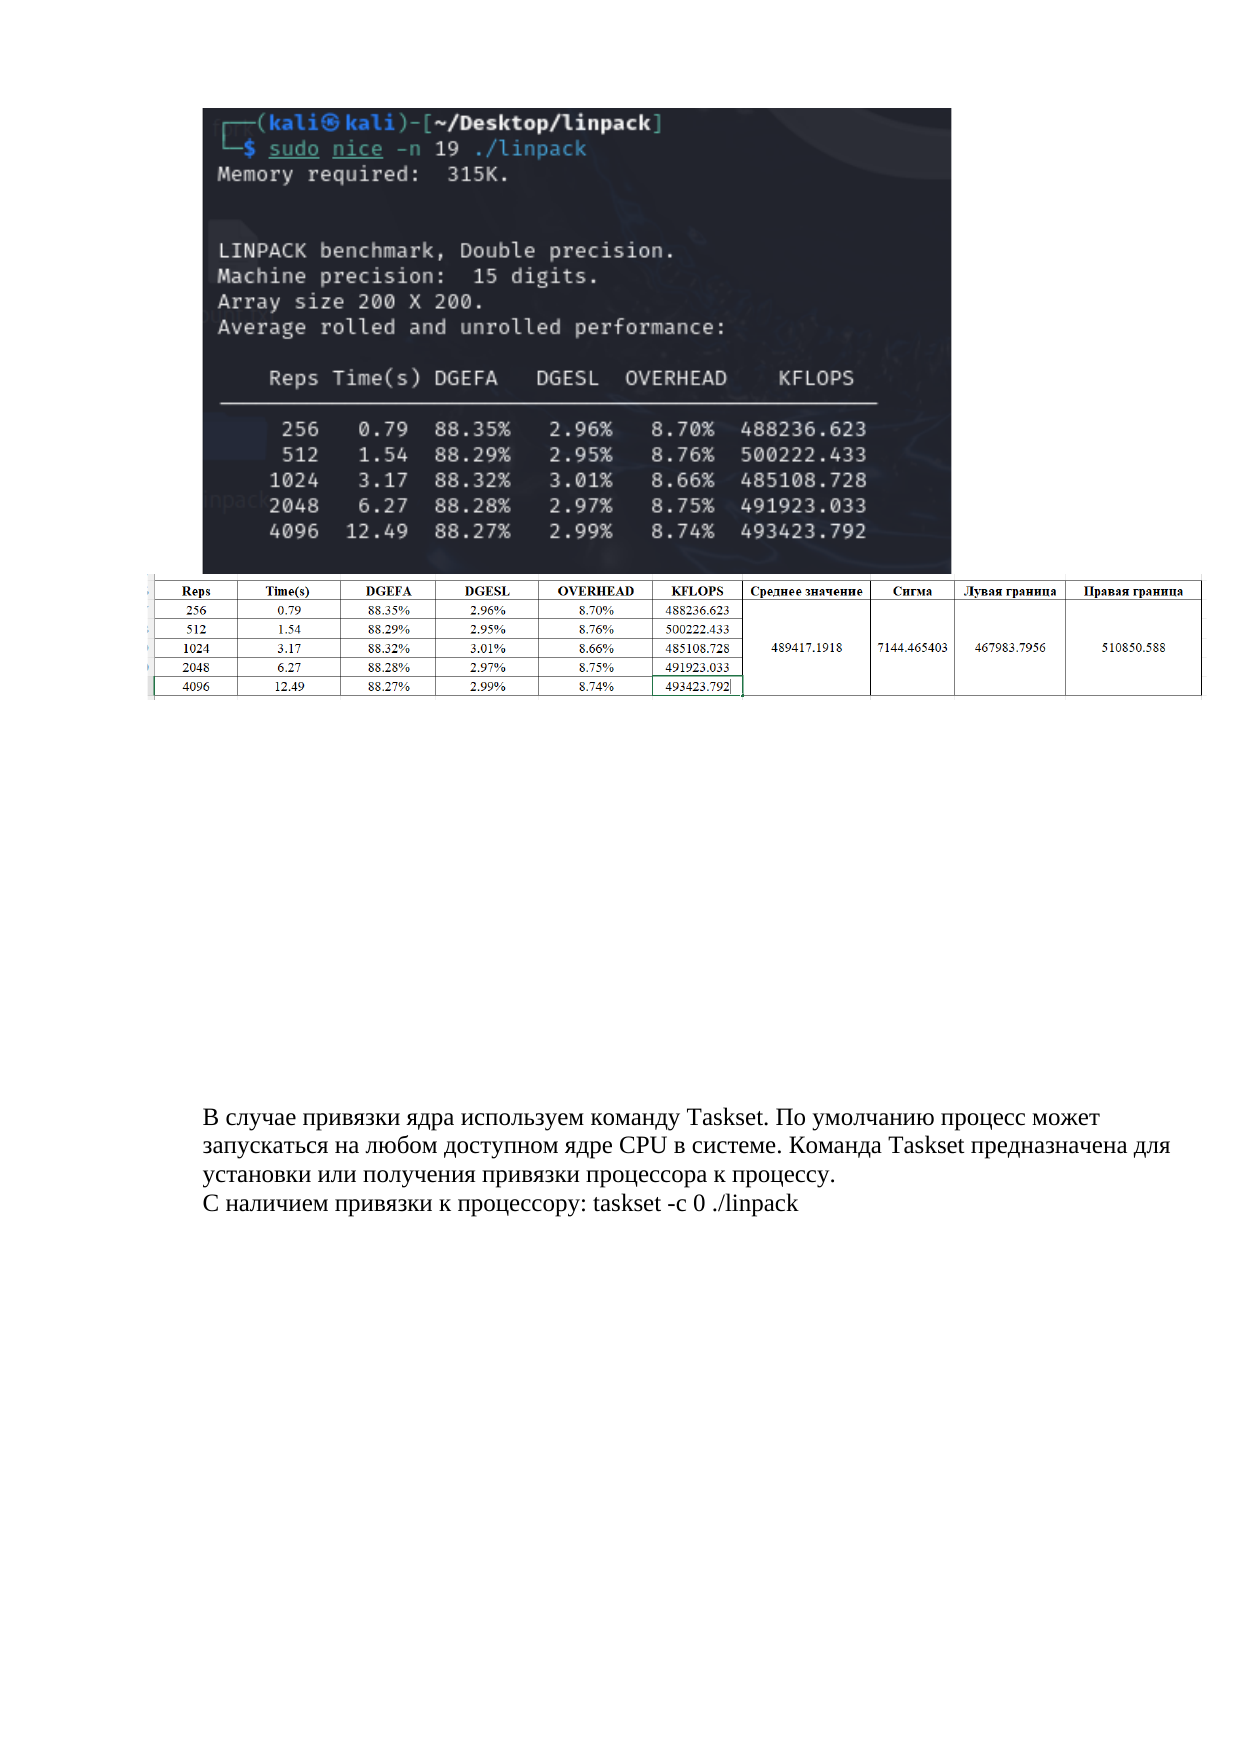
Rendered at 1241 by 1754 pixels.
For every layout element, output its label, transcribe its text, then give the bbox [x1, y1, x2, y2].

text В случае привязки ядра используем команду Taskset. По умолчанию процесс может запускаться на любом доступном ядре CPU в системе. Команда Taskset предназначена для установки или получения привязки процессора к процессу. [202, 1102, 1207, 1188]
picture [147, 108, 1207, 700]
text С наличием привязки к процессору: taskset -c 0 ./linpack [202, 1188, 1207, 1217]
